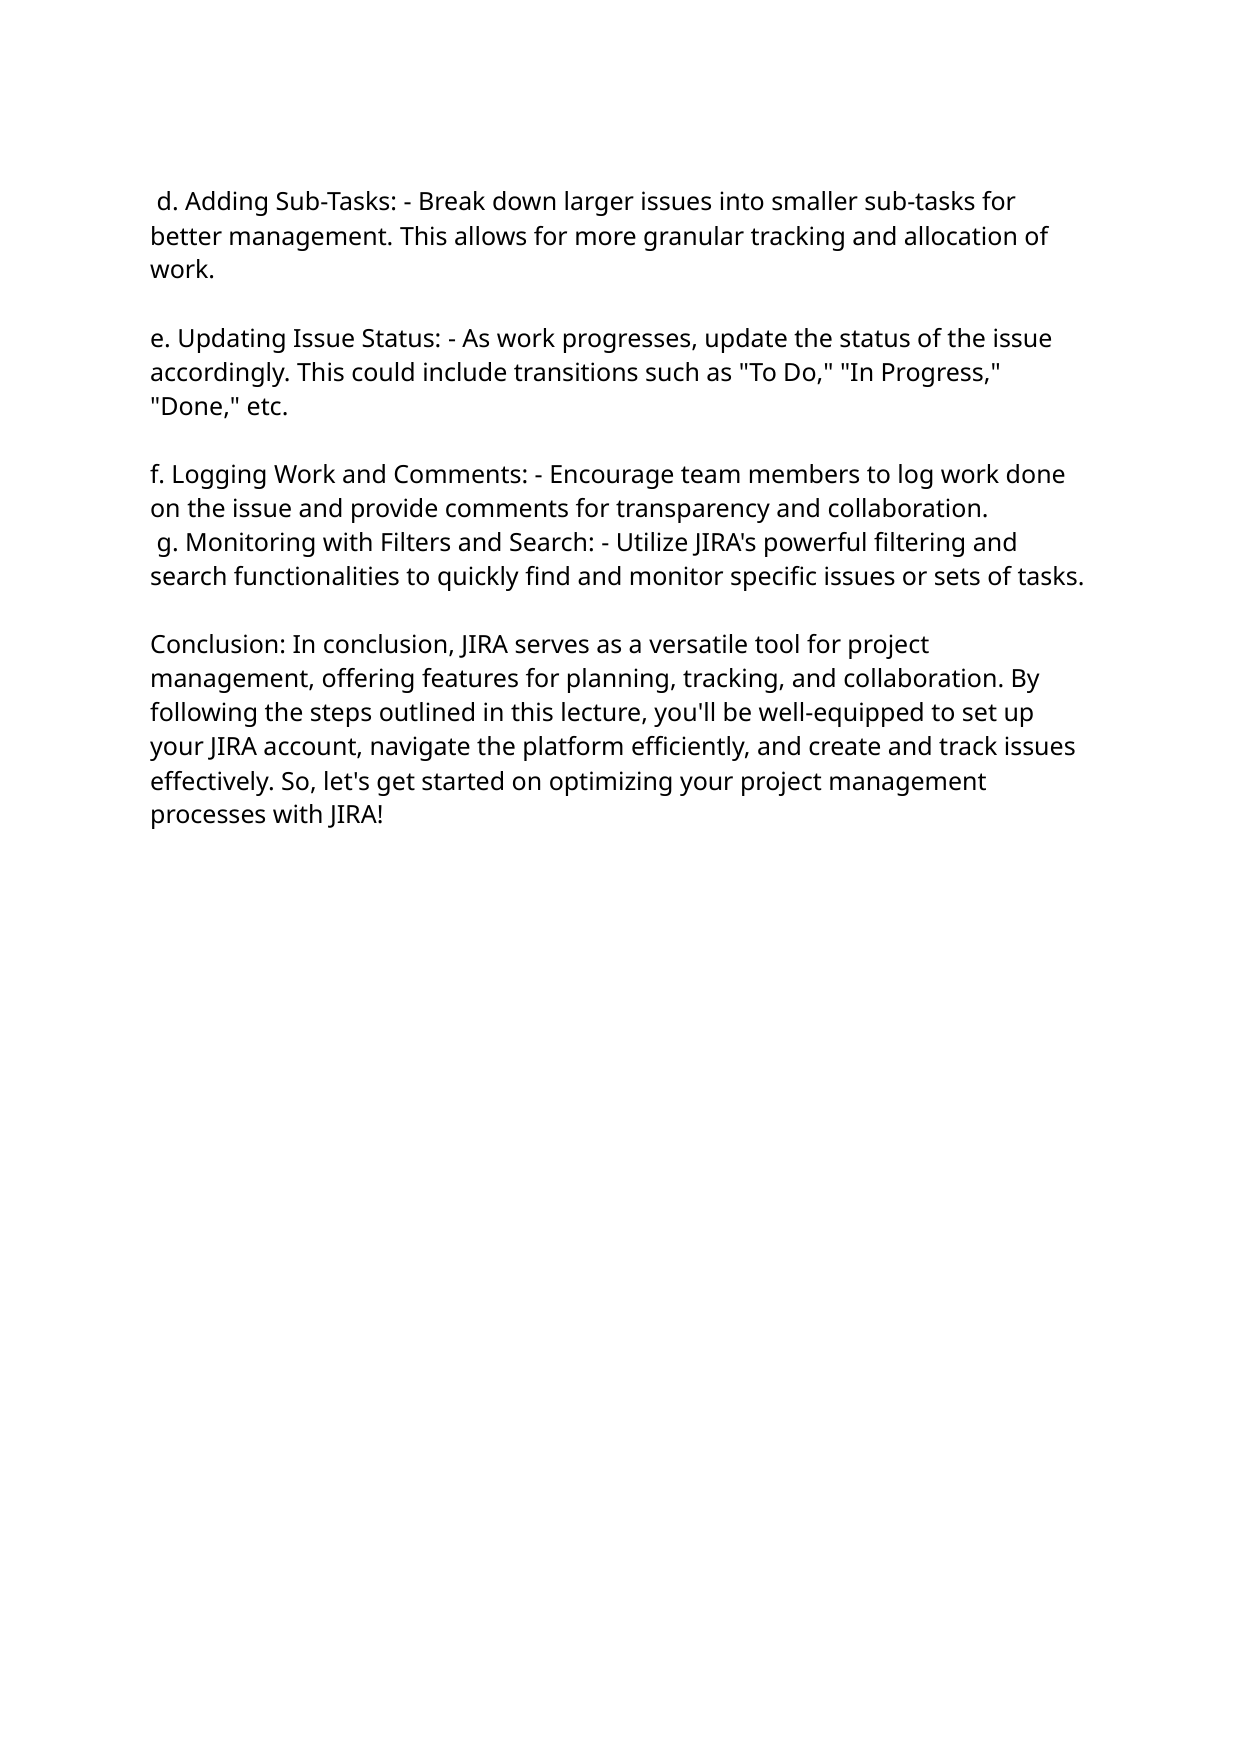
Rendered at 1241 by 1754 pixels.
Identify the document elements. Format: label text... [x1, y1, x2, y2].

text g. Monitoring with Filters and Search: - Utilize JIRA's powerful filtering and search functionalities to quickly find and monitor specific issues or sets of tasks. [150, 525, 1090, 593]
text Conclusion: In conclusion, JIRA serves as a versatile tool for project management, offering features for planning, tracking, and collaboration. By following the steps outlined in this lecture, you'll be well-equipped to set up your JIRA account, navigate the platform efficiently, and create and track issues effectively. So, let's get started on optimizing your project management processes with JIRA! [150, 627, 1090, 831]
text d. Adding Sub-Tasks: - Break down larger issues into smaller sub-tasks for better management. This allows for more granular tracking and allocation of work. [150, 184, 1090, 286]
text e. Updating Issue Status: - As work progresses, update the status of the issue accordingly. This could include transitions such as "To Do," "In Progress," "Done," etc. [150, 320, 1090, 422]
text f. Logging Work and Comments: - Encourage team members to log work done on the issue and provide comments for transparency and collaboration. [150, 457, 1090, 525]
